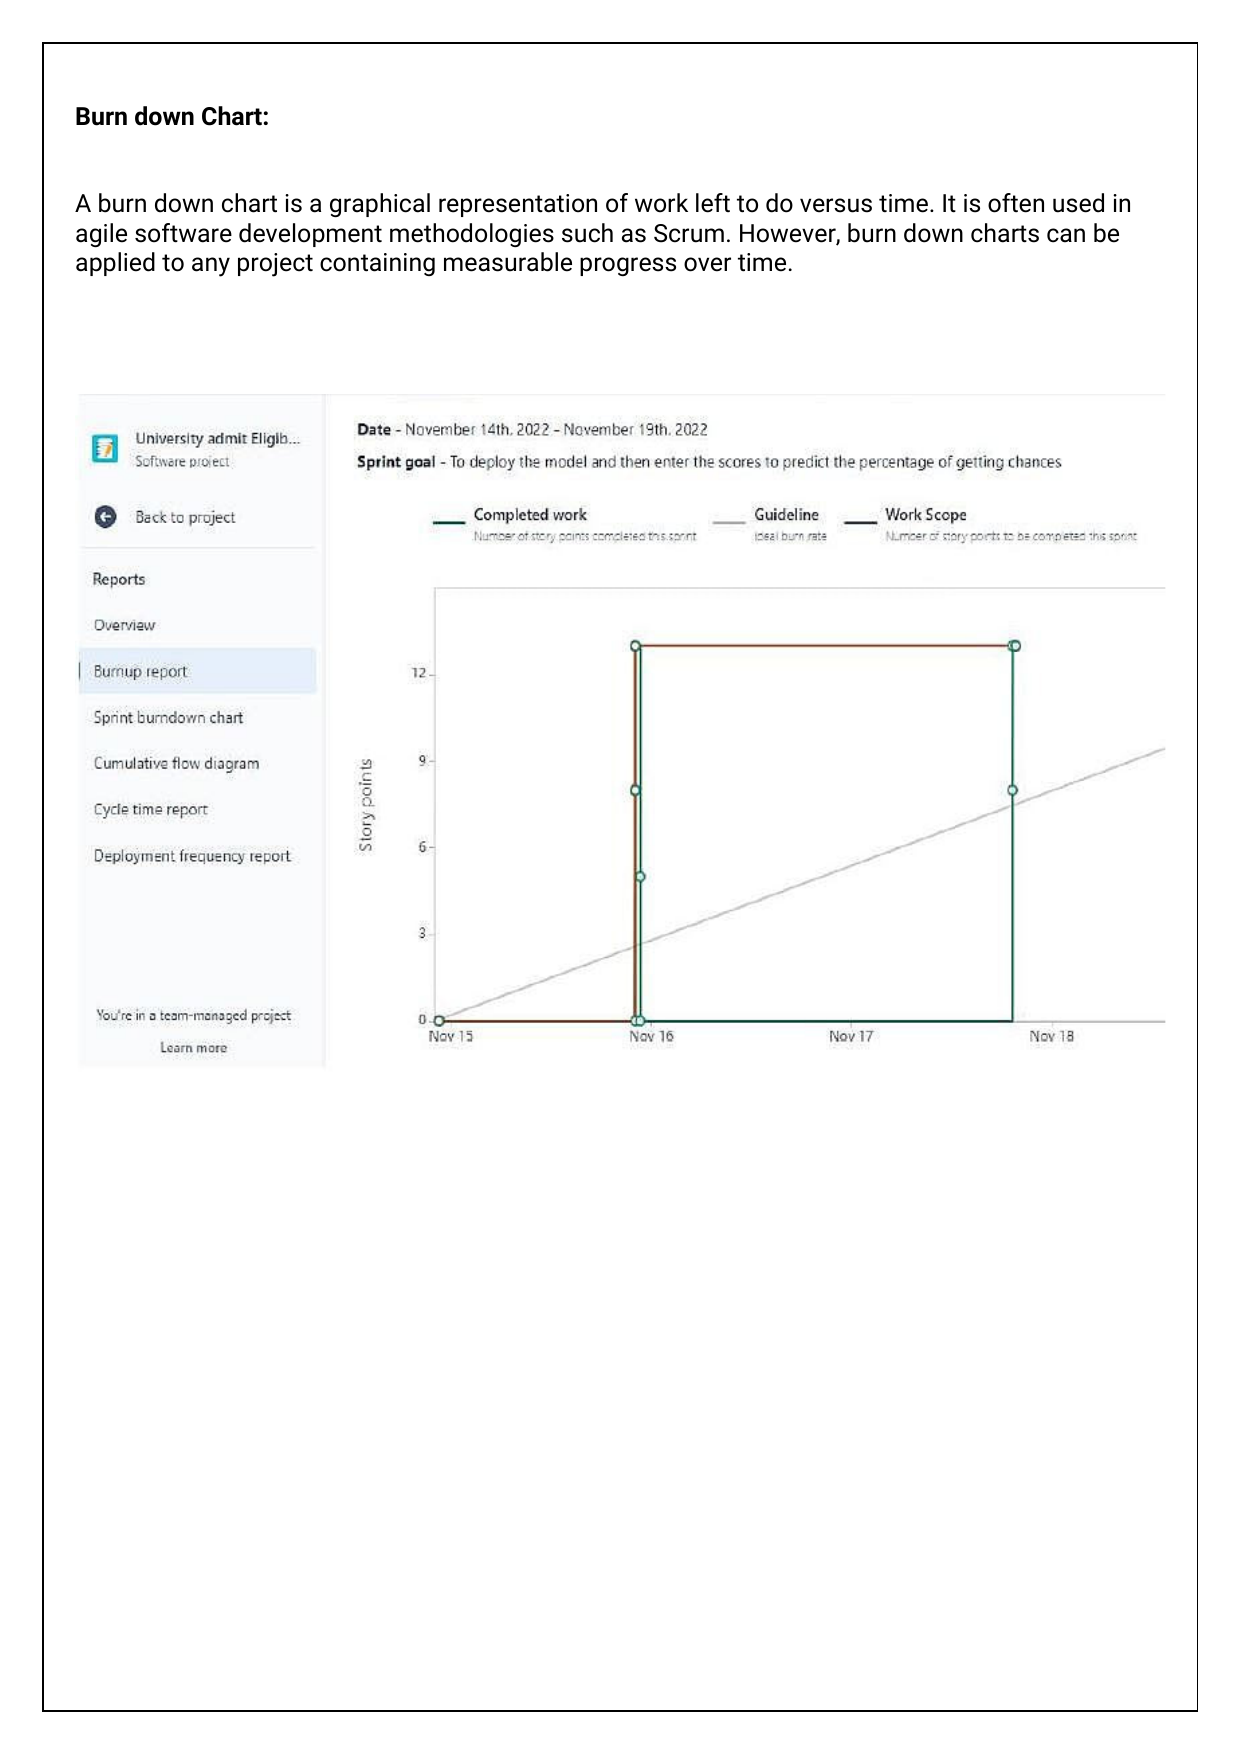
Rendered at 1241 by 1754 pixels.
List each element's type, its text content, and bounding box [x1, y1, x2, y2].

text Burn down Chart: [75, 102, 1165, 131]
text A burn down chart is a graphical representation of work left to do versus time. It is often used in agile software development methodologies such as Scrum. However, burn down charts can be applied to any project containing measurable progress over time. [75, 190, 1165, 277]
picture [75, 394, 1166, 1078]
